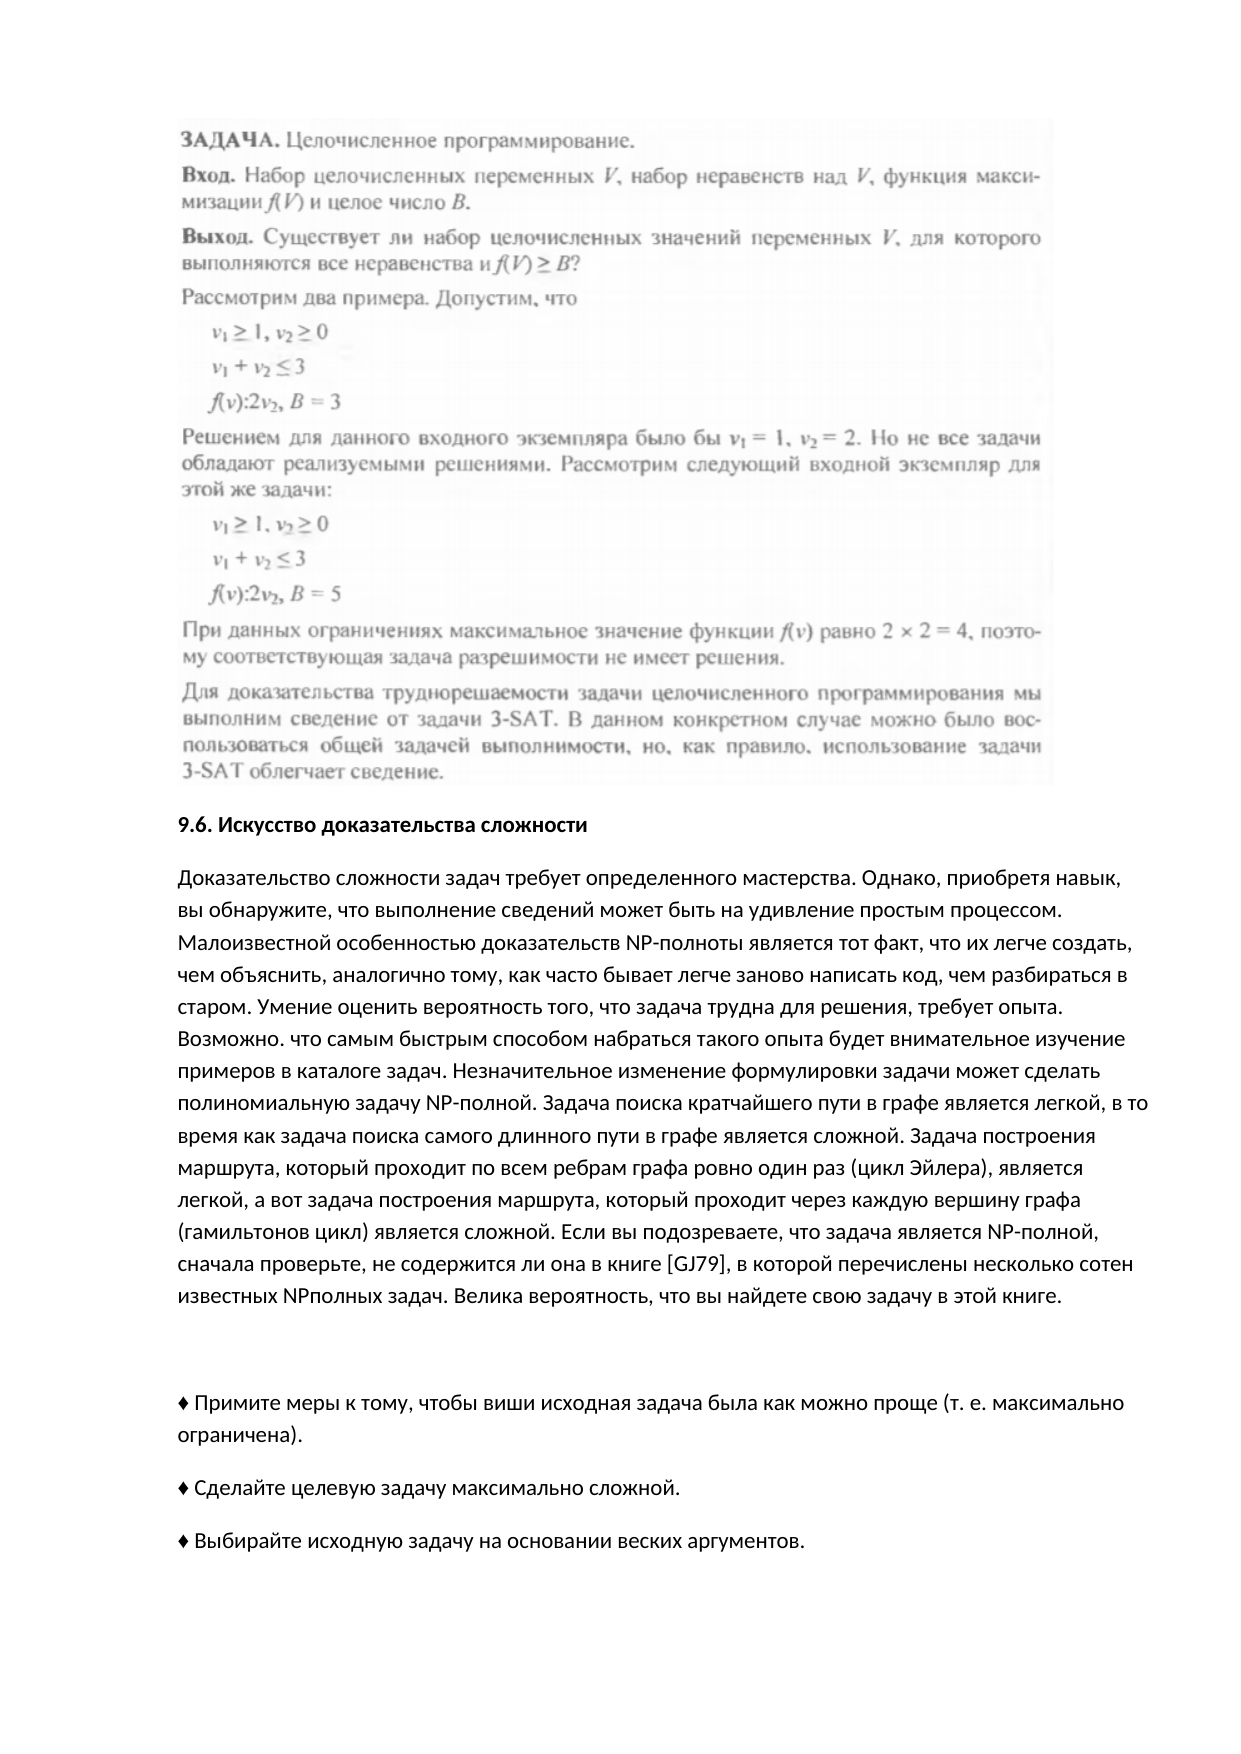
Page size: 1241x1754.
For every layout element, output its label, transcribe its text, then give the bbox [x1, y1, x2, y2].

text 9.6. Искусство доказательства сложности [177, 810, 1152, 838]
text ♦ Выбирайте исходную задачу на основании веских аргументов. [177, 1526, 1152, 1554]
text Доказательство сложности задач требует определенного мастерства. Однако, приобретя навык, вы обнаружите, что выполнение сведений может быть на удивление простым процессом. Малоизвестной особенностью доказательств NP-полноты является тот факт, что их легче создать, чем объяснить, аналогично тому, как часто бывает легче заново написать код, чем разбираться в старом. Умение оценить вероятность того, что задача трудна для решения, требует опыта. Возможно. что самым быстрым способом набраться такого опыта будет внимательное изучение примеров в каталоге задач. Незначительное изменение формулировки задачи может сделать полиномиальную задачу NP-полной. Задача поиска кратчайшего пути в графе является легкой, в то время как задача поиска самого длинного пути в графе является сложной. Задача построения маршрута, который проходит по всем ребрам графа ровно один раз (цикл Эйлера), является легкой, а вот задача построения маршрута, который проходит через каждую вершину графа (гамильтонов цикл) является сложной. Если вы подозреваете, что задача является NP-полной, сначала проверьте, не содержится ли она в книге [GJ79], в которой перечислены несколько сотен известных NPполных задач. Велика вероятность, что вы найдете свою задачу в этой книге. [177, 863, 1152, 1310]
picture [177, 118, 1054, 786]
text ♦ Примите меры к тому, чтобы виши исходная задача была как можно проще (т. е. максимально ограничена). [177, 1388, 1152, 1448]
text ♦ Сделайте целевую задачу максимально сложной. [177, 1473, 1152, 1501]
